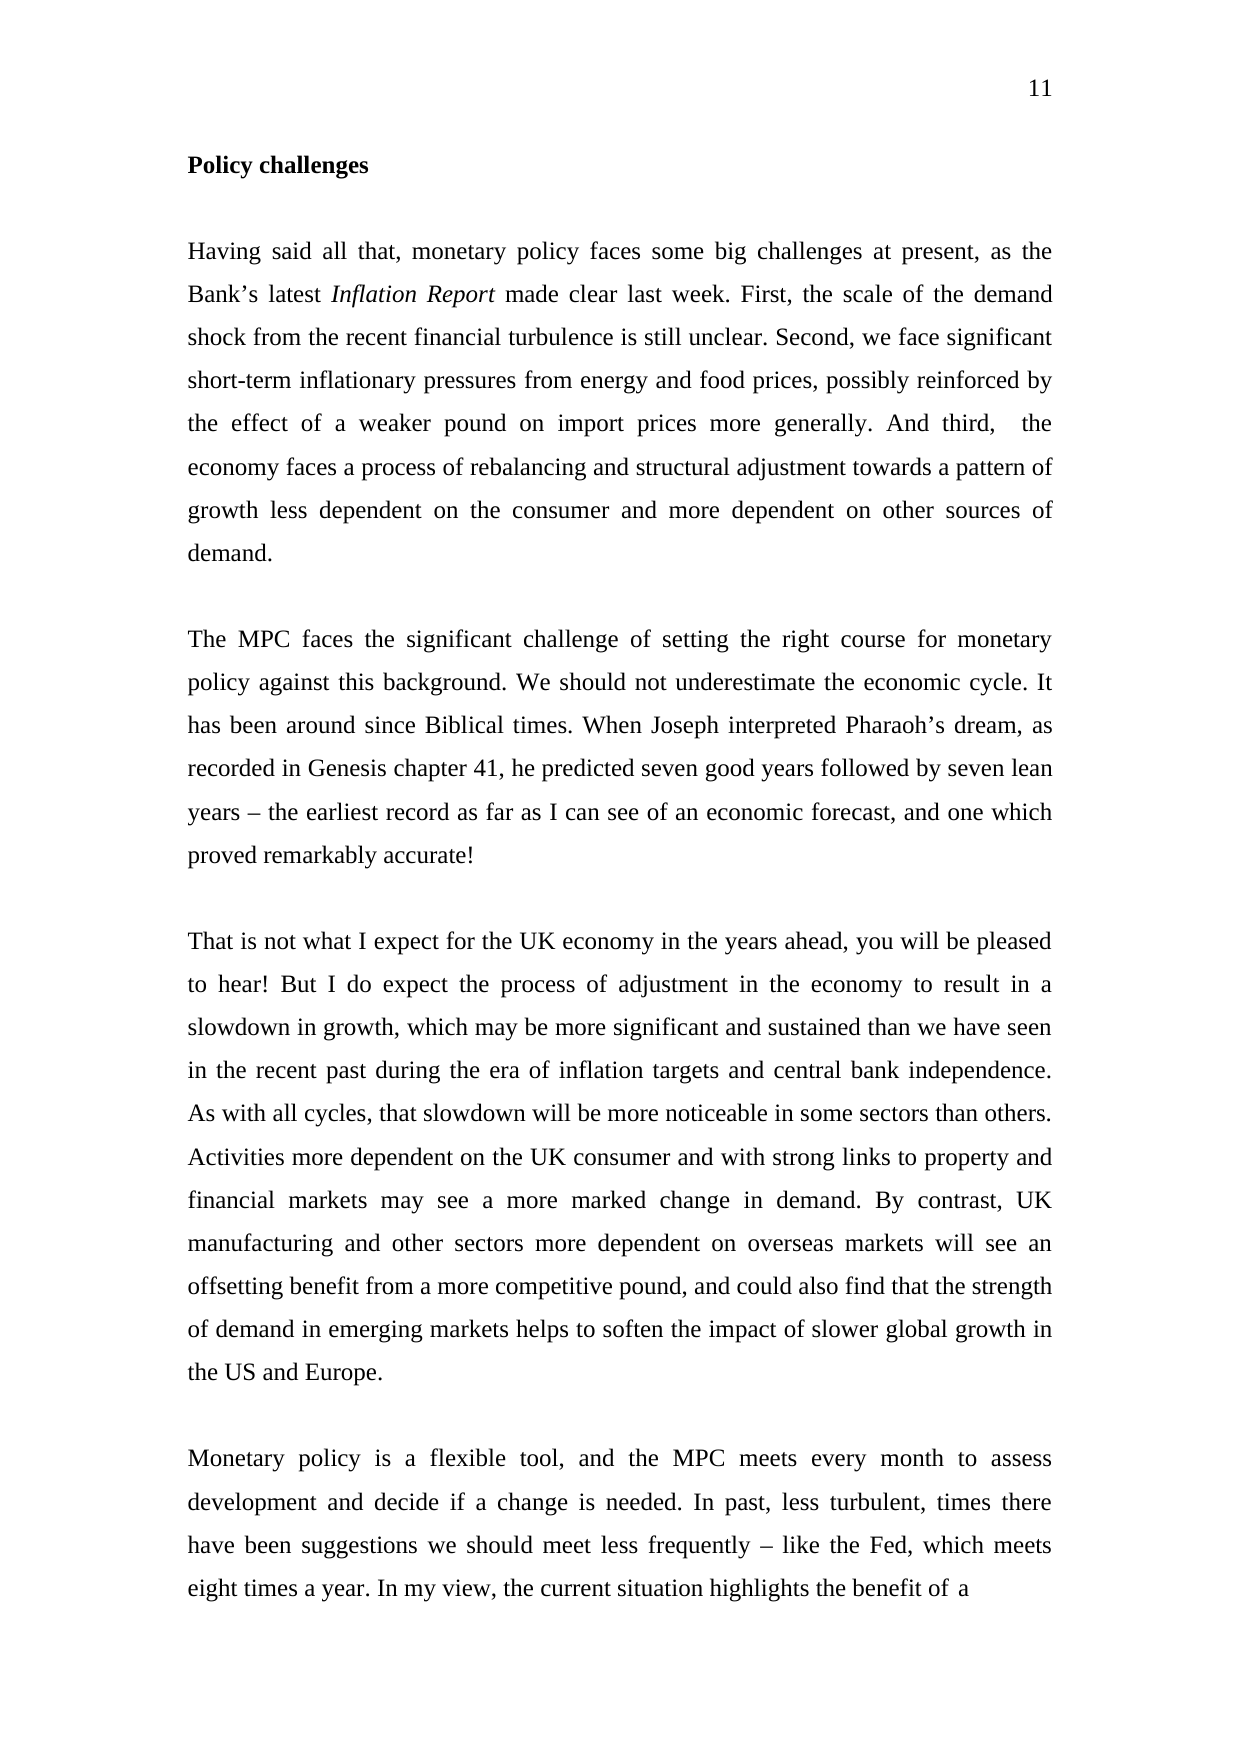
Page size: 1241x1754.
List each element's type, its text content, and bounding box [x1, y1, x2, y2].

text That is not what I expect for the UK economy in the years ahead, you will be pleased to hear! But I do expect the process of adjustment in the economy to result in a slowdown in growth, which may be more significant and sustained than we have seen in the recent past during the era of inflation targets and central bank independence. As with all cycles, that slowdown will be more noticeable in some sectors than others. Activities more dependent on the UK consumer and with strong links to property and financial markets may see a more marked change in demand. By contrast, UK manufacturing and other sectors more dependent on overseas markets will see an offsetting benefit from a more competitive pound, and could also find that the strength of demand in emerging markets helps to soften the impact of slower global growth in the US and Europe. [187, 926, 1053, 1386]
text Monetary policy is a flexible tool, and the MPC meets every month to assess development and decide if a change is needed. In past, less turbulent, times there have been suggestions we should meet less frequently – like the Fed, which meets eight times a year. In my view, the current situation highlights the benefit of a [187, 1443, 1053, 1602]
text Having said all that, monetary policy faces some big challenges at present, as the Bank’s latest Inflation Report made clear last week. First, the scale of the demand shock from the recent financial turbulence is still unclear. Second, we face significant short-term inflationary pressures from energy and food prices, possibly reinforced by the effect of a weaker pound on import prices more generally. And third, the economy faces a process of rebalancing and structural adjustment towards a pattern of growth less dependent on the consumer and more dependent on other sources of demand. [187, 236, 1053, 567]
subtitle Policy challenges [187, 150, 1109, 179]
text The MPC faces the significant challenge of setting the right course for monetary policy against this background. We should not underestimate the economic cycle. It has been around since Biblical times. When Joseph interpreted Pharaoh’s dream, as recorded in Genesis chapter 41, he predicted seven good years followed by seven lean years – the earliest record as far as I can see of an economic forecast, and one which proved remarkably accurate! [187, 624, 1053, 868]
